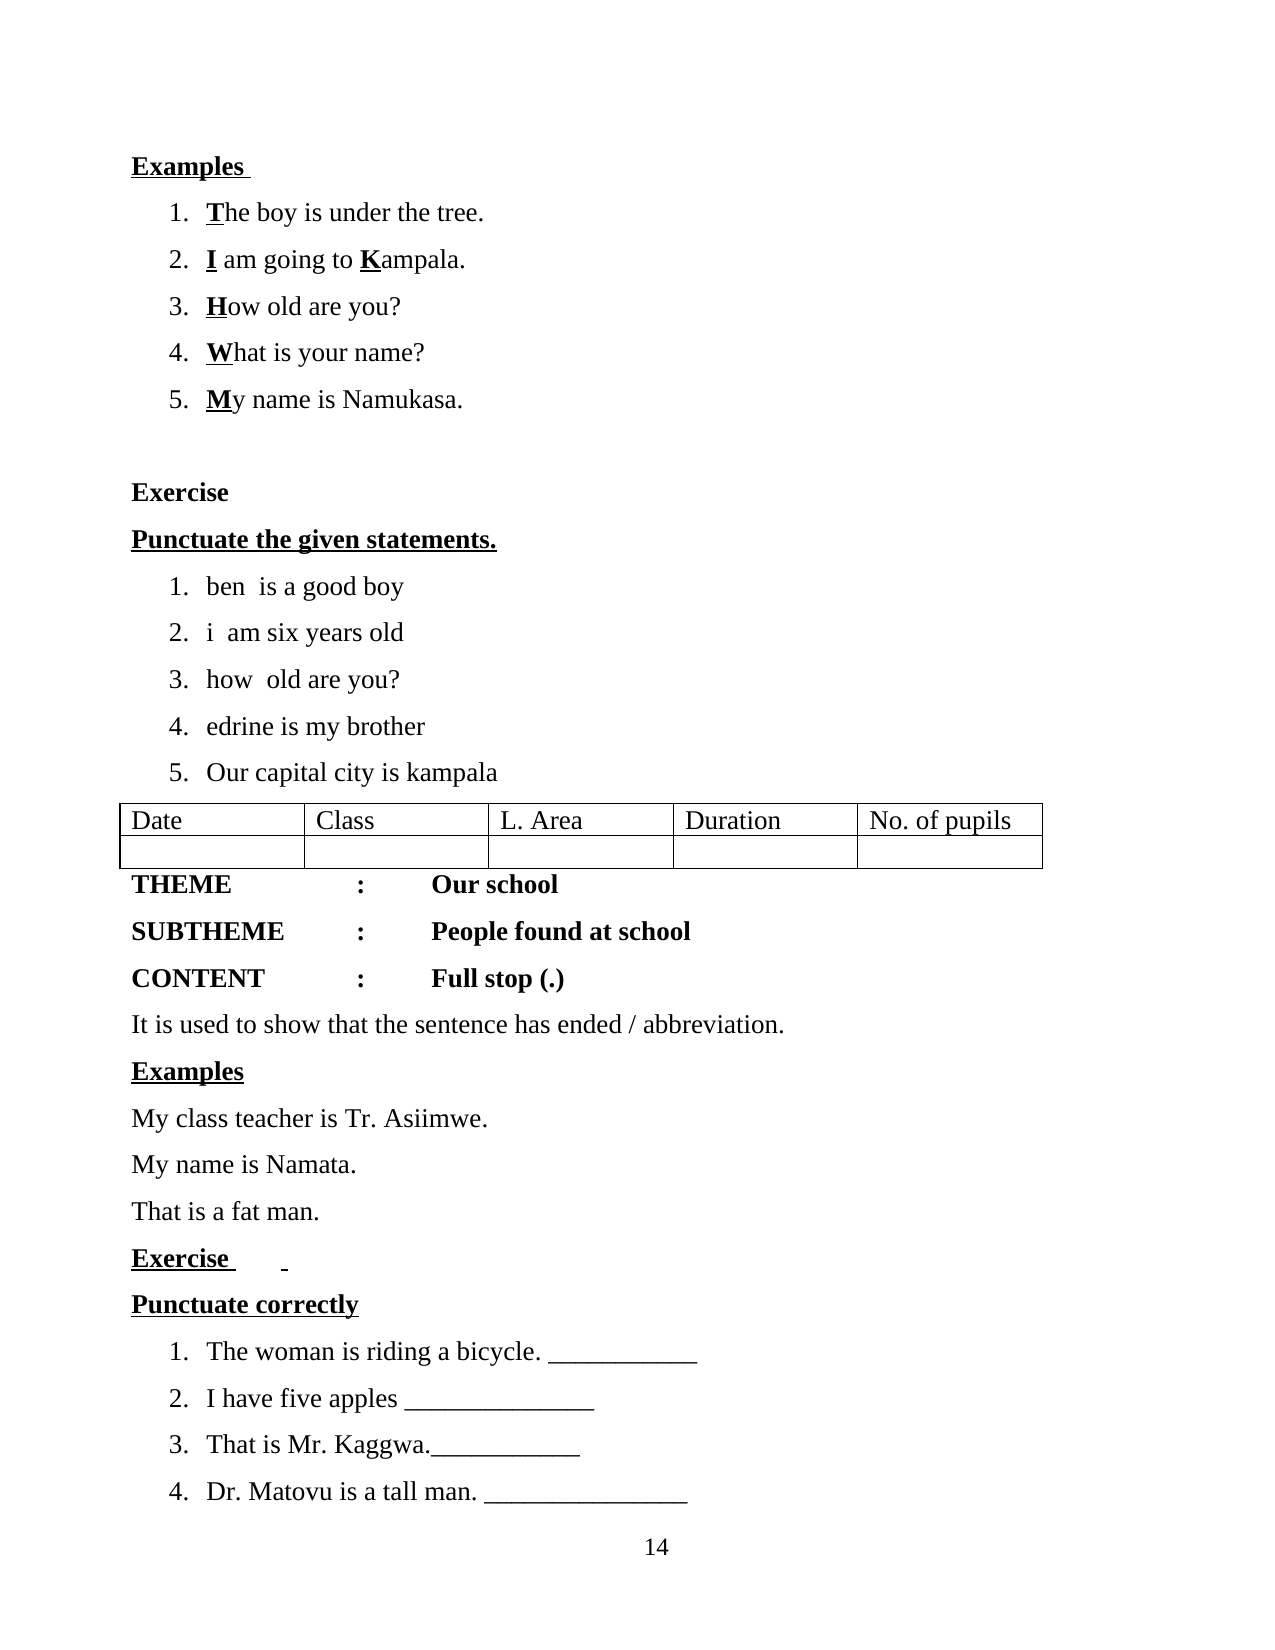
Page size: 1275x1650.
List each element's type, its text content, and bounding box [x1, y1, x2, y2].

text Punctuate the given statements. [131, 523, 1181, 554]
list edrine is my brother [169, 710, 1181, 741]
text My class teacher is Tr. Asiimwe. [131, 1102, 1181, 1133]
list I have five apples ______________ [169, 1382, 1181, 1413]
text Punctuate correctly [131, 1288, 1181, 1320]
list My name is Namukasa. [169, 383, 1181, 414]
text Exercise [131, 1242, 1181, 1273]
list how old are you? [169, 663, 1181, 694]
table_cell [305, 836, 488, 867]
text My name is Namata. [131, 1148, 1181, 1180]
text THEME : Our school [131, 868, 1181, 900]
text Exercise [131, 476, 1181, 508]
list Our capital city is kampala [169, 756, 1181, 788]
table_cell [121, 836, 304, 867]
text Examples [131, 1055, 1181, 1086]
table_header Duration [674, 804, 857, 835]
table_cell [858, 836, 1042, 867]
table_header Date [121, 804, 304, 835]
text SUBTHEME : People found at school [131, 915, 1181, 946]
list I am going to Kampala. [169, 243, 1181, 274]
list How old are you? [169, 290, 1181, 321]
list The woman is riding a bicycle. ___________ [169, 1335, 1181, 1366]
list Dr. Matovu is a tall man. _______________ [169, 1475, 1181, 1506]
list The boy is under the tree. [169, 196, 1181, 228]
table_header L. Area [489, 804, 673, 835]
text CONTENT : Full stop (.) [131, 962, 1181, 993]
list What is your name? [169, 336, 1181, 368]
text It is used to show that the sentence has ended / abbreviation. [131, 1008, 1181, 1040]
text That is a fat man. [131, 1195, 1181, 1226]
text Examples [131, 150, 1181, 181]
table_header Class [305, 804, 488, 835]
table_cell [489, 836, 673, 867]
table_header No. of pupils [858, 804, 1042, 835]
list i am six years old [169, 616, 1181, 648]
list ben is a good boy [169, 570, 1181, 601]
table_cell [674, 836, 857, 867]
list That is Mr. Kaggwa.___________ [169, 1428, 1181, 1460]
